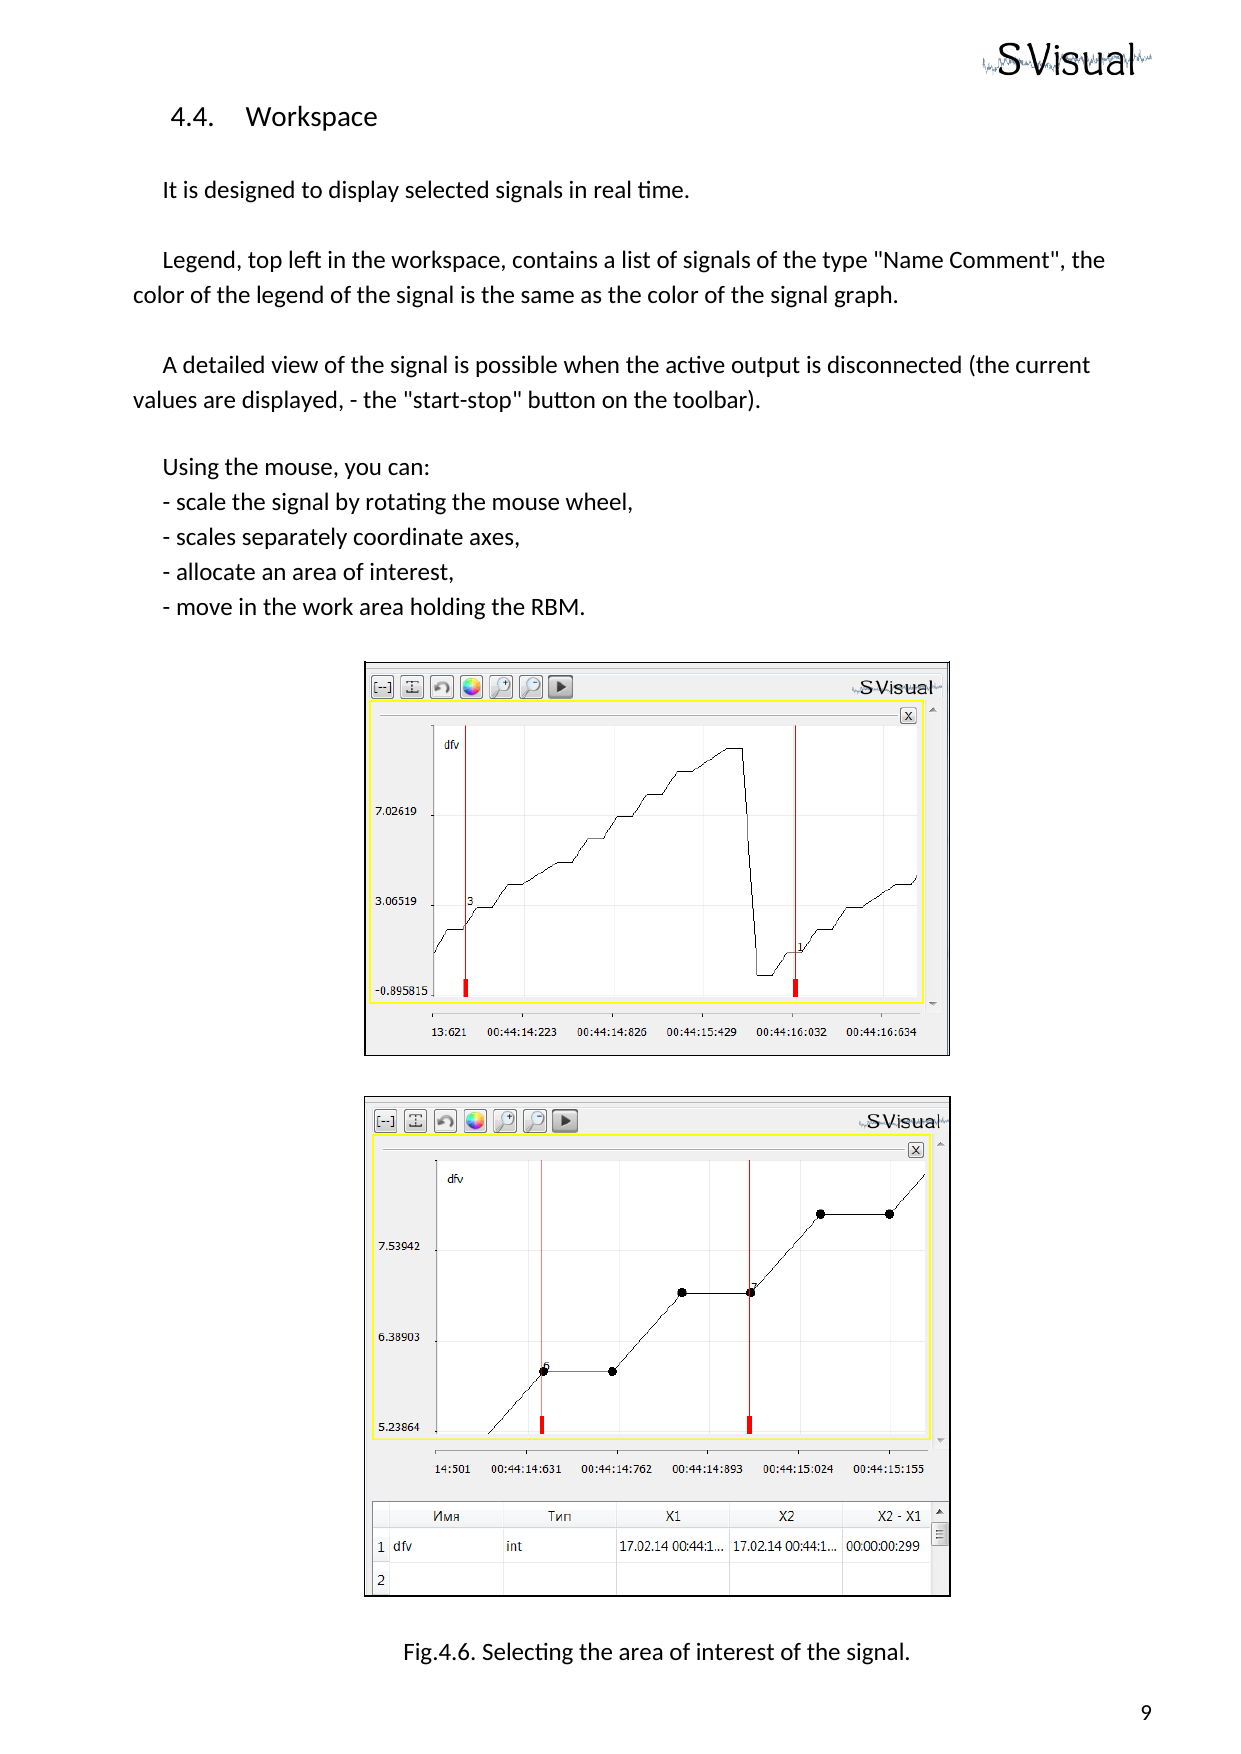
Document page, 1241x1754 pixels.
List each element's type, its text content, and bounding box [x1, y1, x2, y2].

list Workspace [170, 98, 1152, 134]
list - move in the work area holding the RBM. [133, 591, 1152, 622]
picture [366, 663, 949, 1055]
picture [982, 29, 1152, 87]
list Using the mouse, you can: [133, 451, 1152, 482]
list - scale the signal by rotating the mouse wheel, [133, 486, 1152, 517]
list - scales separately coordinate axes, [133, 521, 1152, 552]
list It is designed to display selected signals in real time. [133, 174, 1152, 205]
list Fig.4.6. Selecting the area of interest of the signal. [133, 1636, 1152, 1667]
list A detailed view of the signal is possible when the active output is disconnected (the current values are displayed, - the "start-stop" button on the toolbar). [133, 349, 1152, 415]
list - allocate an area of interest, [133, 556, 1152, 587]
list Legend, top left in the workspace, contains a list of signals of the type "Name Comment", the color of the legend of the signal is the same as the color of the signal graph. [133, 244, 1152, 310]
picture [365, 1097, 949, 1595]
